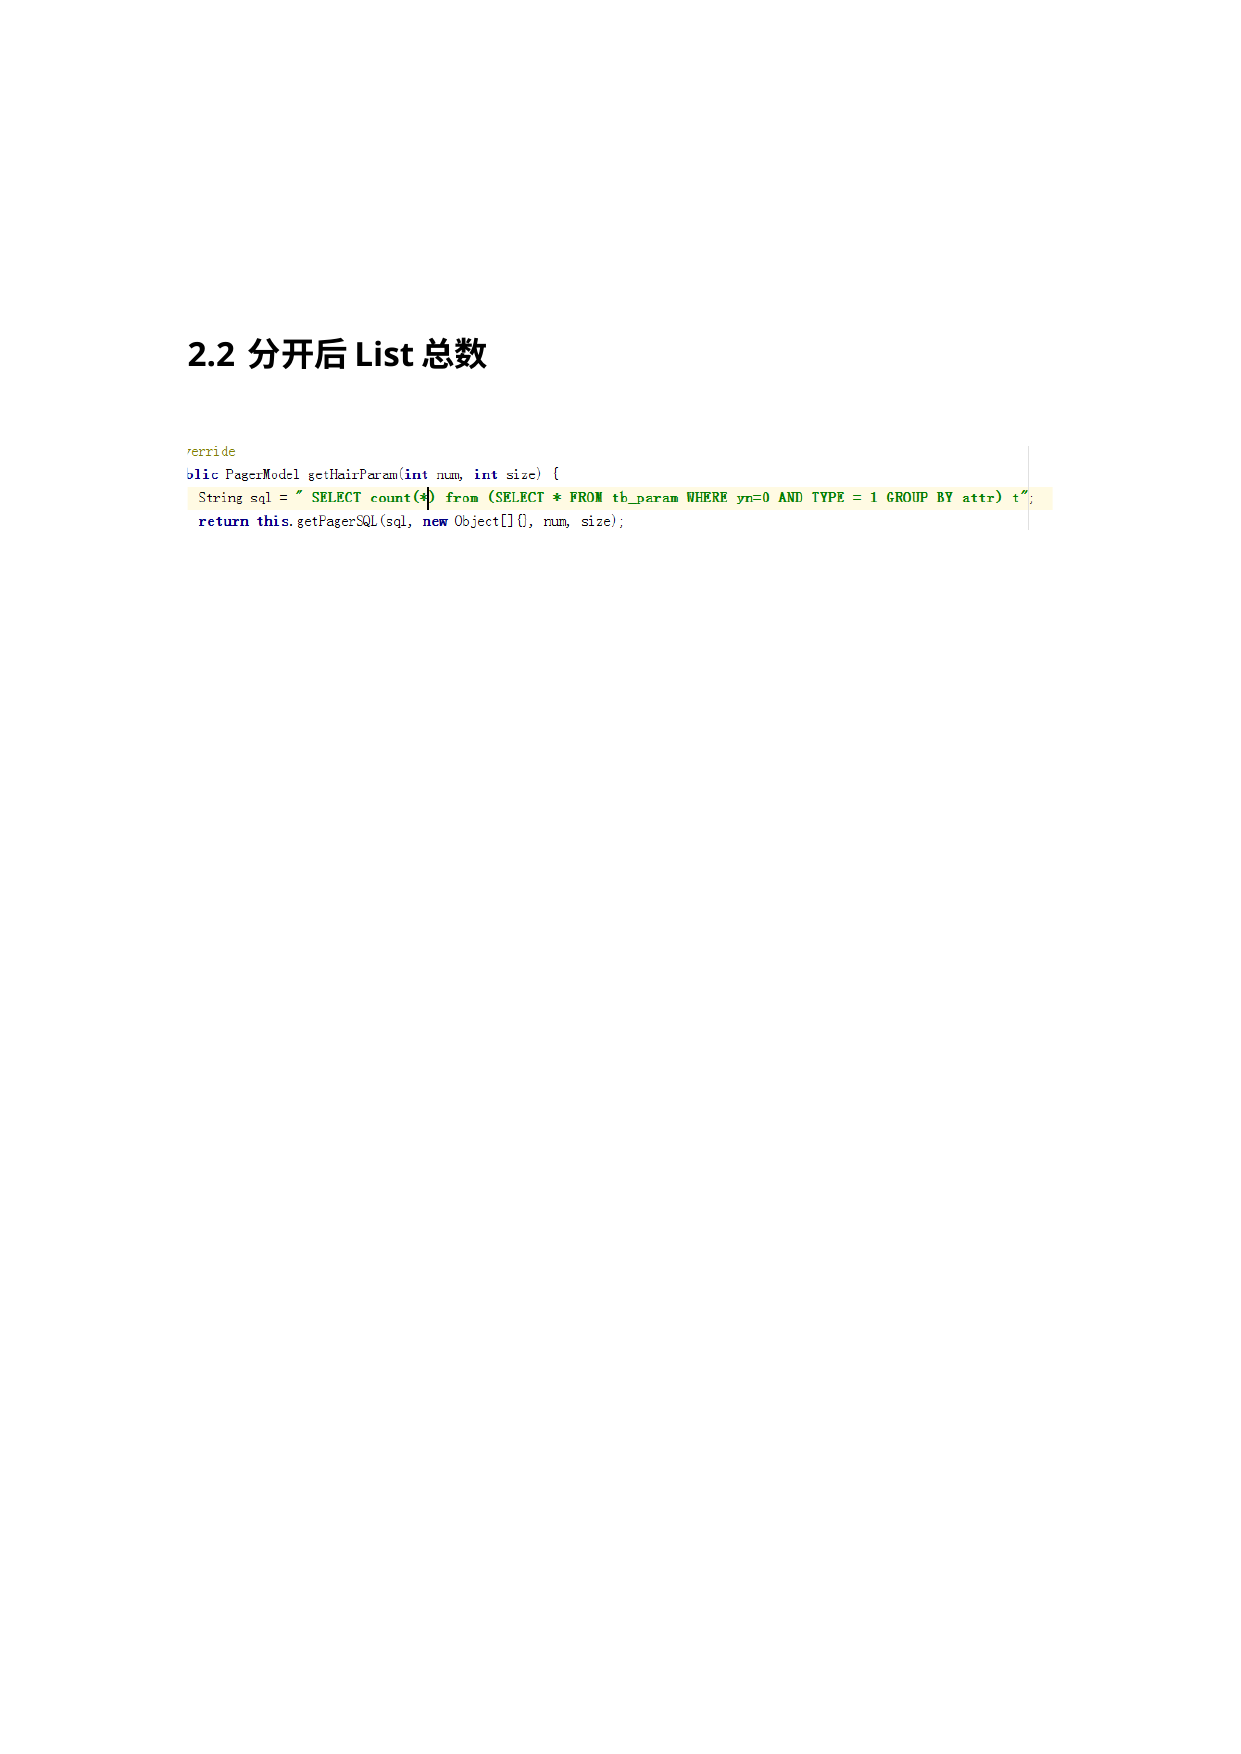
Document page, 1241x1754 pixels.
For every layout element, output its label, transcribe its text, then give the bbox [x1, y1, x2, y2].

subtitle 分开后List总数 [187, 319, 1053, 384]
picture [187, 446, 1053, 530]
